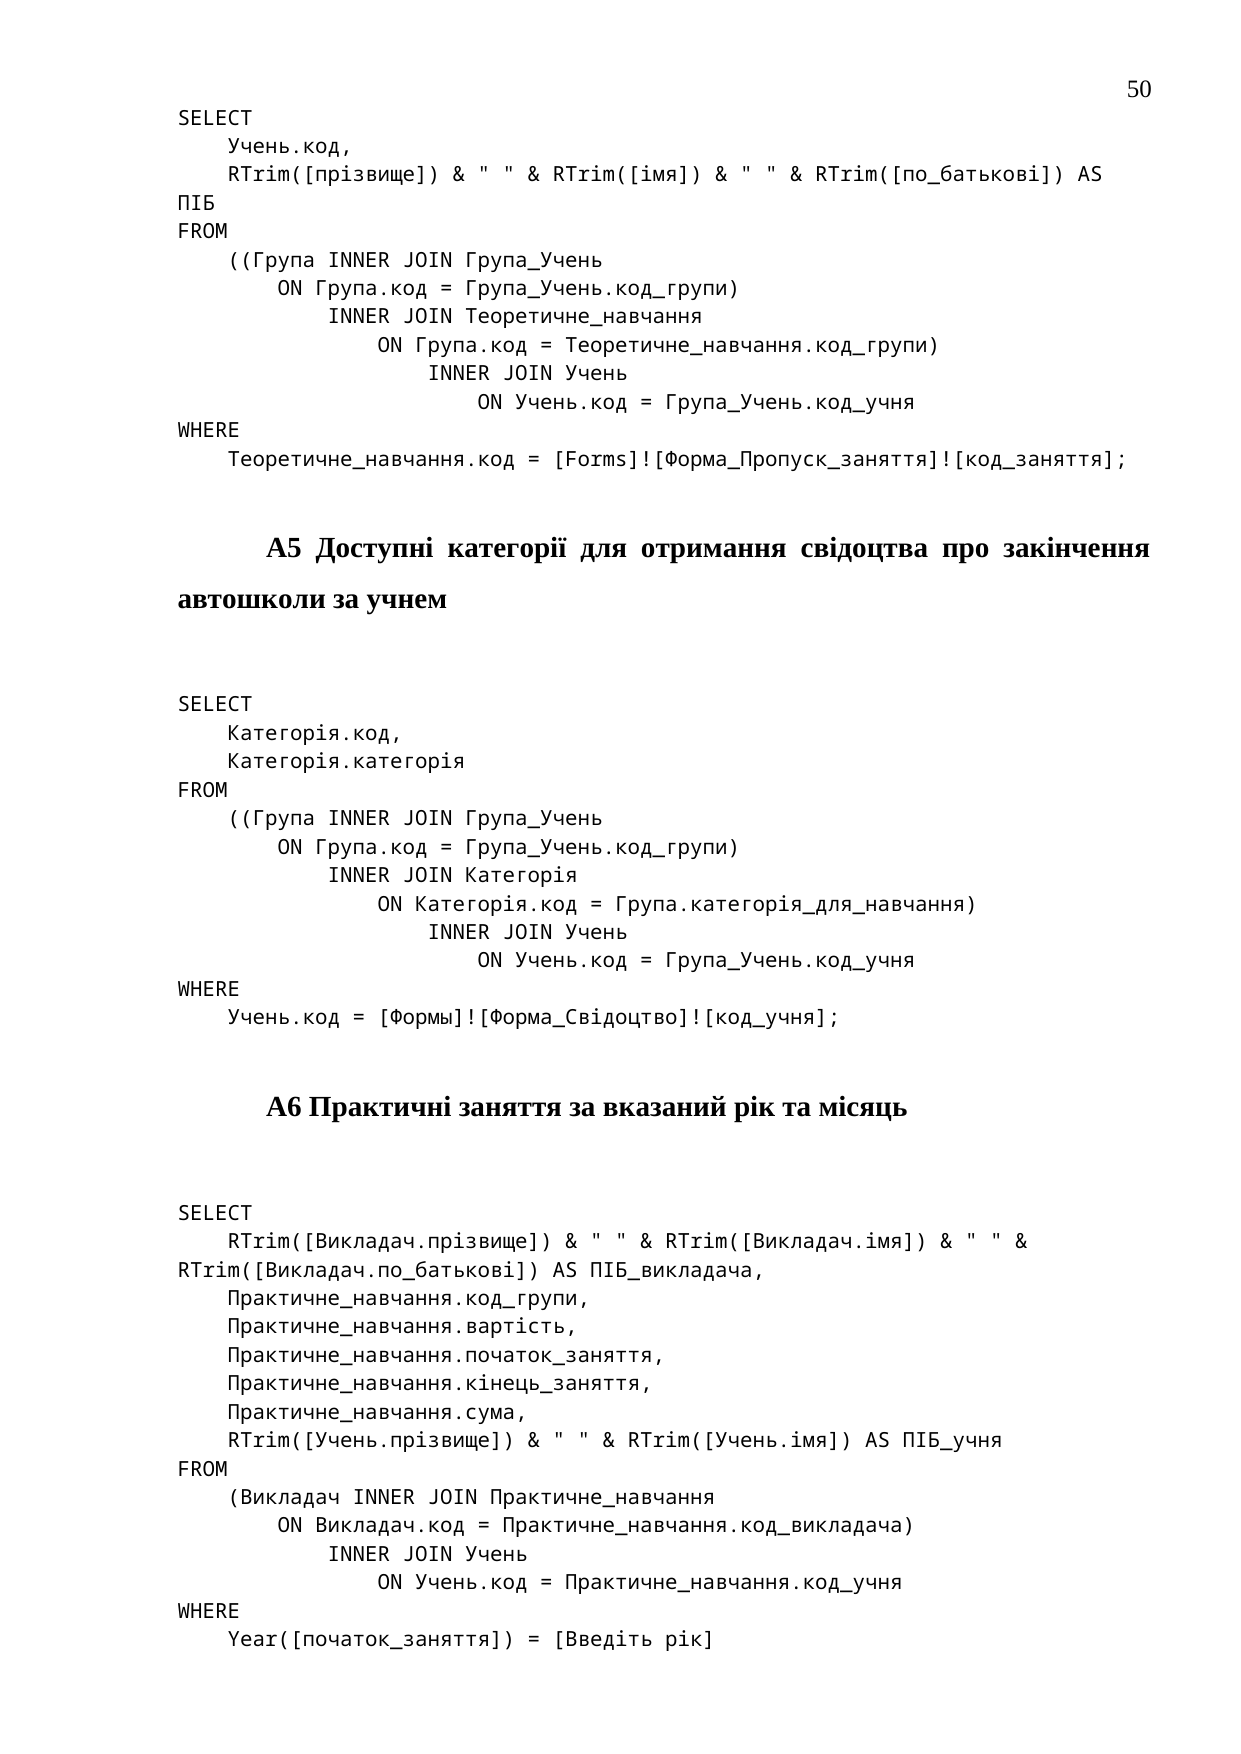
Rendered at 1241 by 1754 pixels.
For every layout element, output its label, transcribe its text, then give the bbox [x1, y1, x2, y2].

text А5 Доступні категорії для отримання свідоцтва про закінчення автошколи за учнем [177, 531, 1152, 614]
text ON Група.код = Теоретичне_навчання.код_групи) [177, 330, 1152, 358]
text WHERE [177, 1596, 1152, 1624]
text SELECT [177, 1198, 1152, 1226]
text INNER JOIN Теоретичне_навчання [177, 302, 1152, 330]
text Практичне_навчання.кінець_заняття, [177, 1368, 1152, 1397]
text SELECT [177, 689, 1152, 718]
text Категорія.код, [177, 718, 1152, 746]
text RTrim([Учень.прізвище]) & " " & RTrim([Учень.імя]) AS ПІБ_учня [177, 1425, 1152, 1454]
text ON Учень.код = Група_Учень.код_учня [177, 387, 1152, 415]
text Практичне_навчання.код_групи, [177, 1283, 1152, 1312]
text Практичне_навчання.вартість, [177, 1312, 1152, 1340]
text ON Учень.код = Група_Учень.код_учня [177, 946, 1152, 974]
text WHERE [177, 974, 1152, 1002]
text Практичне_навчання.початок_заняття, [177, 1340, 1152, 1368]
text А6 Практичні заняття за вказаний рік та місяць [177, 1089, 1152, 1123]
text ON Група.код = Група_Учень.код_групи) [177, 832, 1152, 860]
text INNER JOIN Учень [177, 358, 1152, 387]
text ON Категорія.код = Група.категорія_для_навчання) [177, 889, 1152, 917]
text FROM [177, 1454, 1152, 1482]
text (Викладач INNER JOIN Практичне_навчання [177, 1482, 1152, 1511]
text ON Викладач.код = Практичне_навчання.код_викладача) [177, 1511, 1152, 1539]
text Теоретичне_навчання.код = [Forms]![Форма_Пропуск_заняття]![код_заняття]; [177, 444, 1152, 472]
text RTrim([Викладач.прізвище]) & " " & RTrim([Викладач.імя]) & " " & RTrim([Викладач.по_батькові]) AS ПІБ_викладача, [177, 1226, 1152, 1283]
text FROM [177, 216, 1152, 245]
text FROM [177, 775, 1152, 803]
text Категорія.категорія [177, 746, 1152, 775]
text ON Група.код = Група_Учень.код_групи) [177, 273, 1152, 302]
text WHERE [177, 415, 1152, 444]
text INNER JOIN Категорія [177, 860, 1152, 889]
text RTrim([прізвище]) & " " & RTrim([імя]) & " " & RTrim([по_батькові]) AS ПІБ [177, 159, 1152, 216]
text Учень.код, [177, 131, 1152, 159]
text ON Учень.код = Практичне_навчання.код_учня [177, 1567, 1152, 1596]
text Year([початок_заняття]) = [Введіть рік] [177, 1624, 1152, 1653]
text Учень.код = [Формы]![Форма_Свідоцтво]![код_учня]; [177, 1002, 1152, 1031]
text INNER JOIN Учень [177, 1539, 1152, 1567]
text SELECT [177, 103, 1152, 131]
text INNER JOIN Учень [177, 917, 1152, 946]
text ((Група INNER JOIN Група_Учень [177, 803, 1152, 832]
text ((Група INNER JOIN Група_Учень [177, 245, 1152, 273]
text Практичне_навчання.сума, [177, 1397, 1152, 1425]
